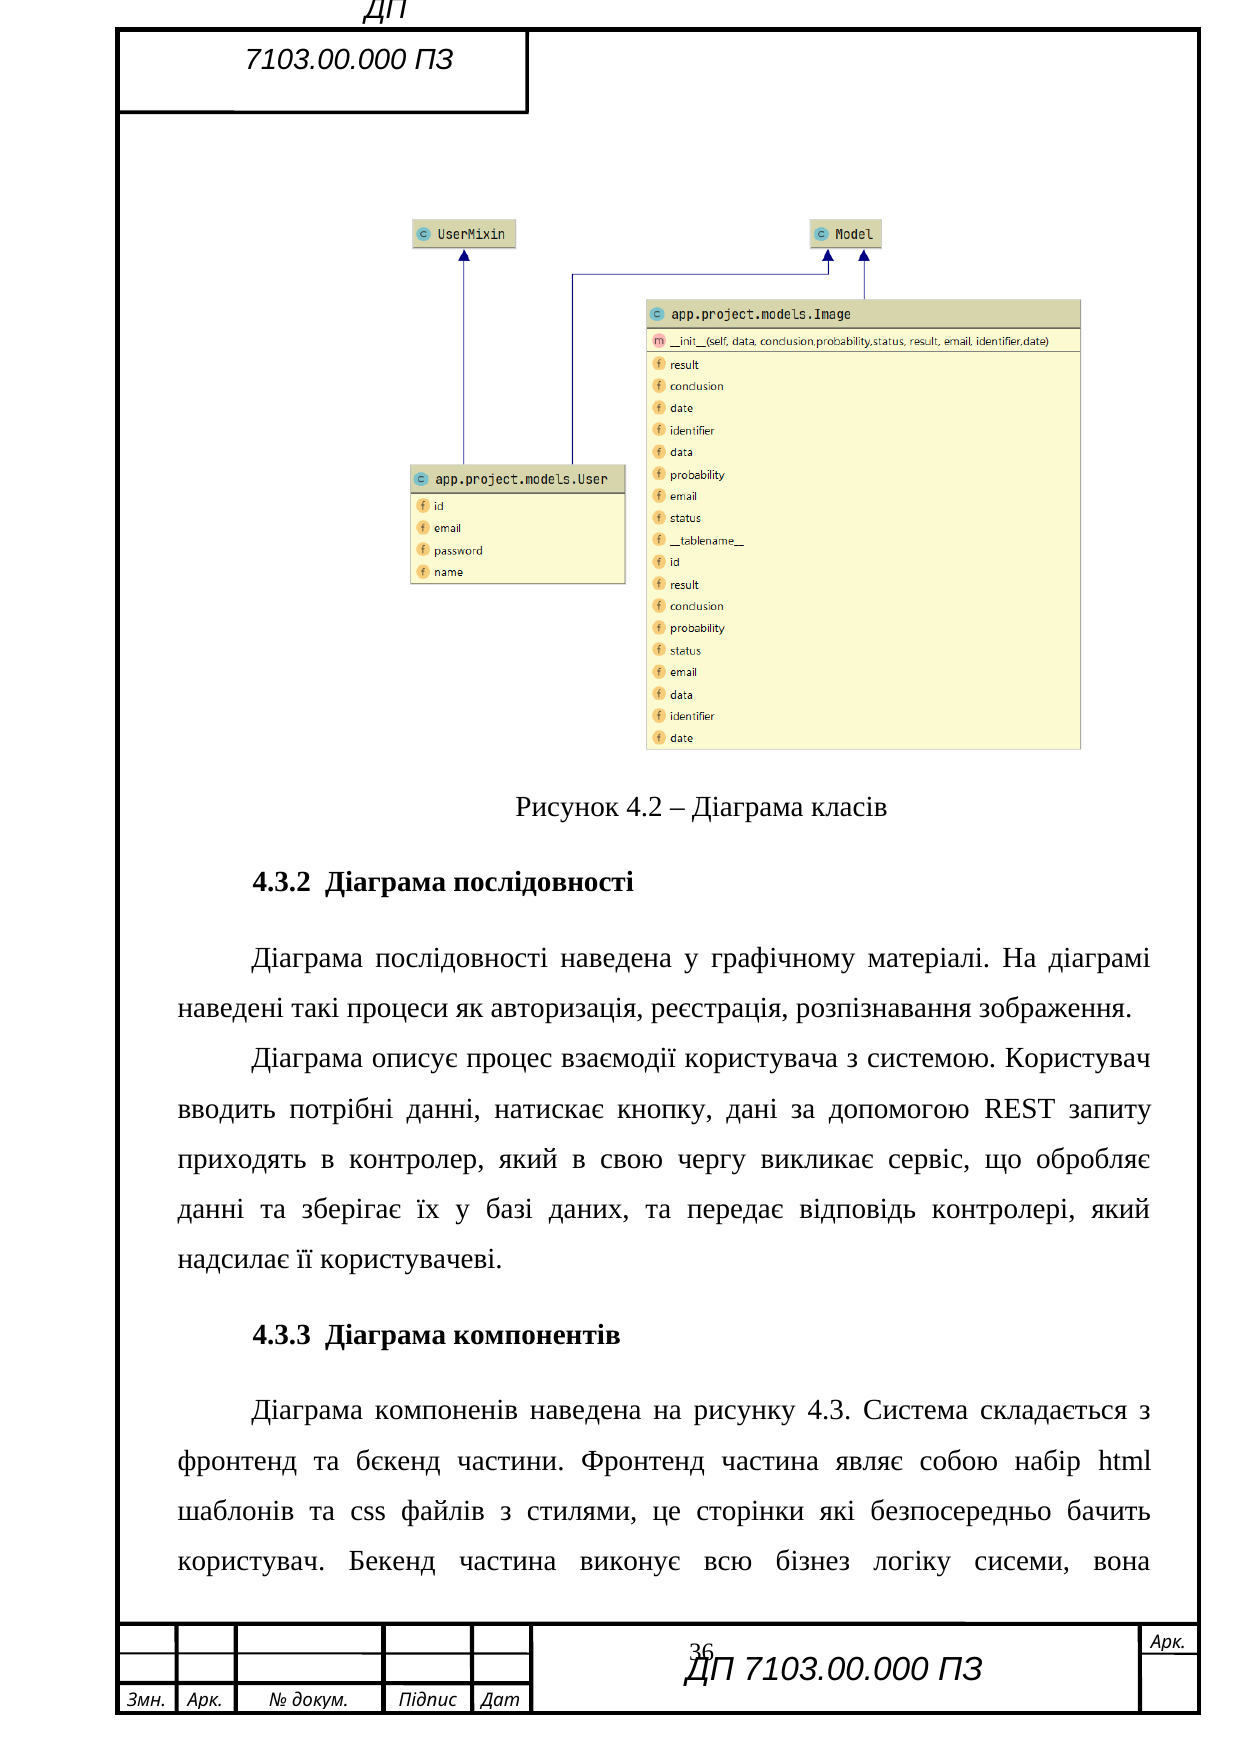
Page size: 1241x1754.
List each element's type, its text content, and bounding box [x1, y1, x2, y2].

text Рисунок 4.2 – Діаграма класів [177, 789, 1152, 823]
picture [378, 149, 1146, 775]
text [177, 1392, 1152, 1577]
text Діаграма описує процес взаємодії користувача з системою. Користувач вводить потрібні данні, натискає кнопку, дані за допомогою REST запиту приходять в контролер, який в свою чергу викликає сервіс, що обробляє данні та зберігає їх у базі даних, та передає відповідь контролері, який надсилає її користувачеві. [177, 1040, 1152, 1275]
text Діаграма послідовності наведена у графічному матеріалі. На діаграмі наведені такі процеси як авторизація, реєстрація, розпізнавання зображення. [177, 940, 1152, 1024]
subtitle Діаграма послідовності [177, 864, 1152, 898]
subtitle Діаграма компонентів [177, 1317, 1152, 1351]
